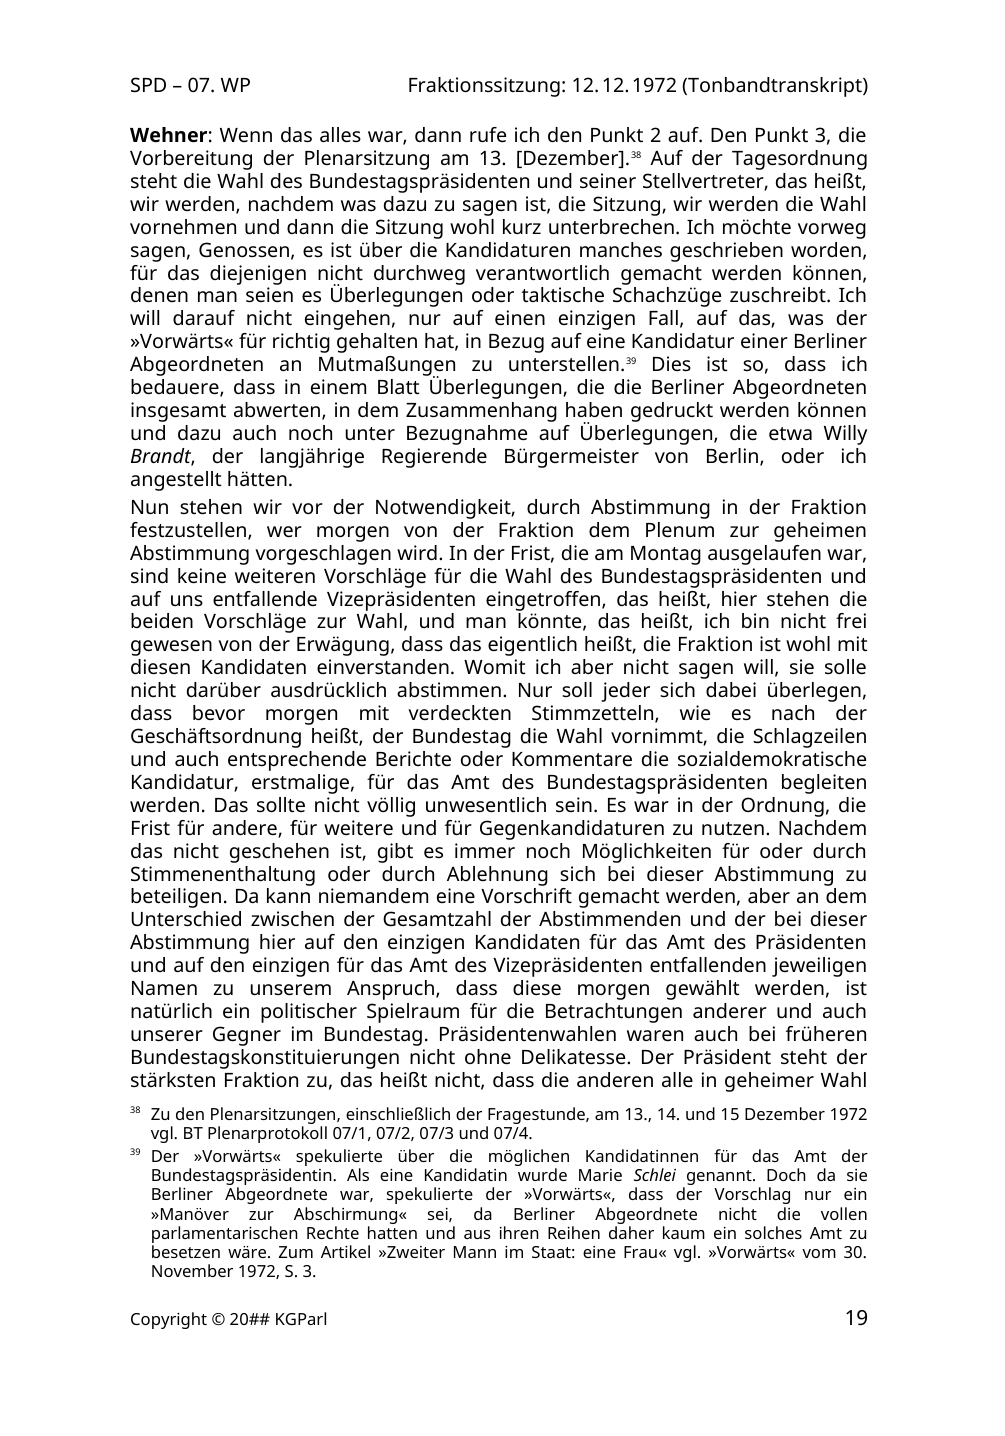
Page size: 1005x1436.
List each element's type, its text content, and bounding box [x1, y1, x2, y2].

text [130, 496, 868, 1092]
text Wehner: Wenn das alles war, dann rufe ich den Punkt 2 auf. Den Punkt 3, die Vorbereitung der Plenarsitzung am 13. [Dezember]. Auf der Tagesordnung steht die Wahl des Bundestagspräsidenten und seiner Stellvertreter, das heißt, wir werden, nachdem was dazu zu sagen ist, die Sitzung, wir werden die Wahl vornehmen und dann die Sitzung wohl kurz unterbrechen. Ich möchte vorweg sagen, Genossen, es ist über die Kandidaturen manches geschrieben worden, für das diejenigen nicht durchweg verantwortlich gemacht werden können, denen man seien es Überlegungen oder taktische Schachzüge zuschreibt. Ich will darauf nicht eingehen, nur auf einen einzigen Fall, auf das, was der »Vorwärts« für richtig gehalten hat, in Bezug auf eine Kandidatur einer Berliner Abgeordneten an Mutmaßungen zu unterstellen. Dies ist so, dass ich bedauere, dass in einem Blatt Überlegungen, die die Berliner Abgeordneten insgesamt abwerten, in dem Zusammenhang haben gedruckt werden können und dazu auch noch unter Bezugnahme auf Überlegungen, die etwa Willy Brandt, der langjährige Regierende Bürgermeister von Berlin, oder ich angestellt hätten. [130, 124, 868, 491]
